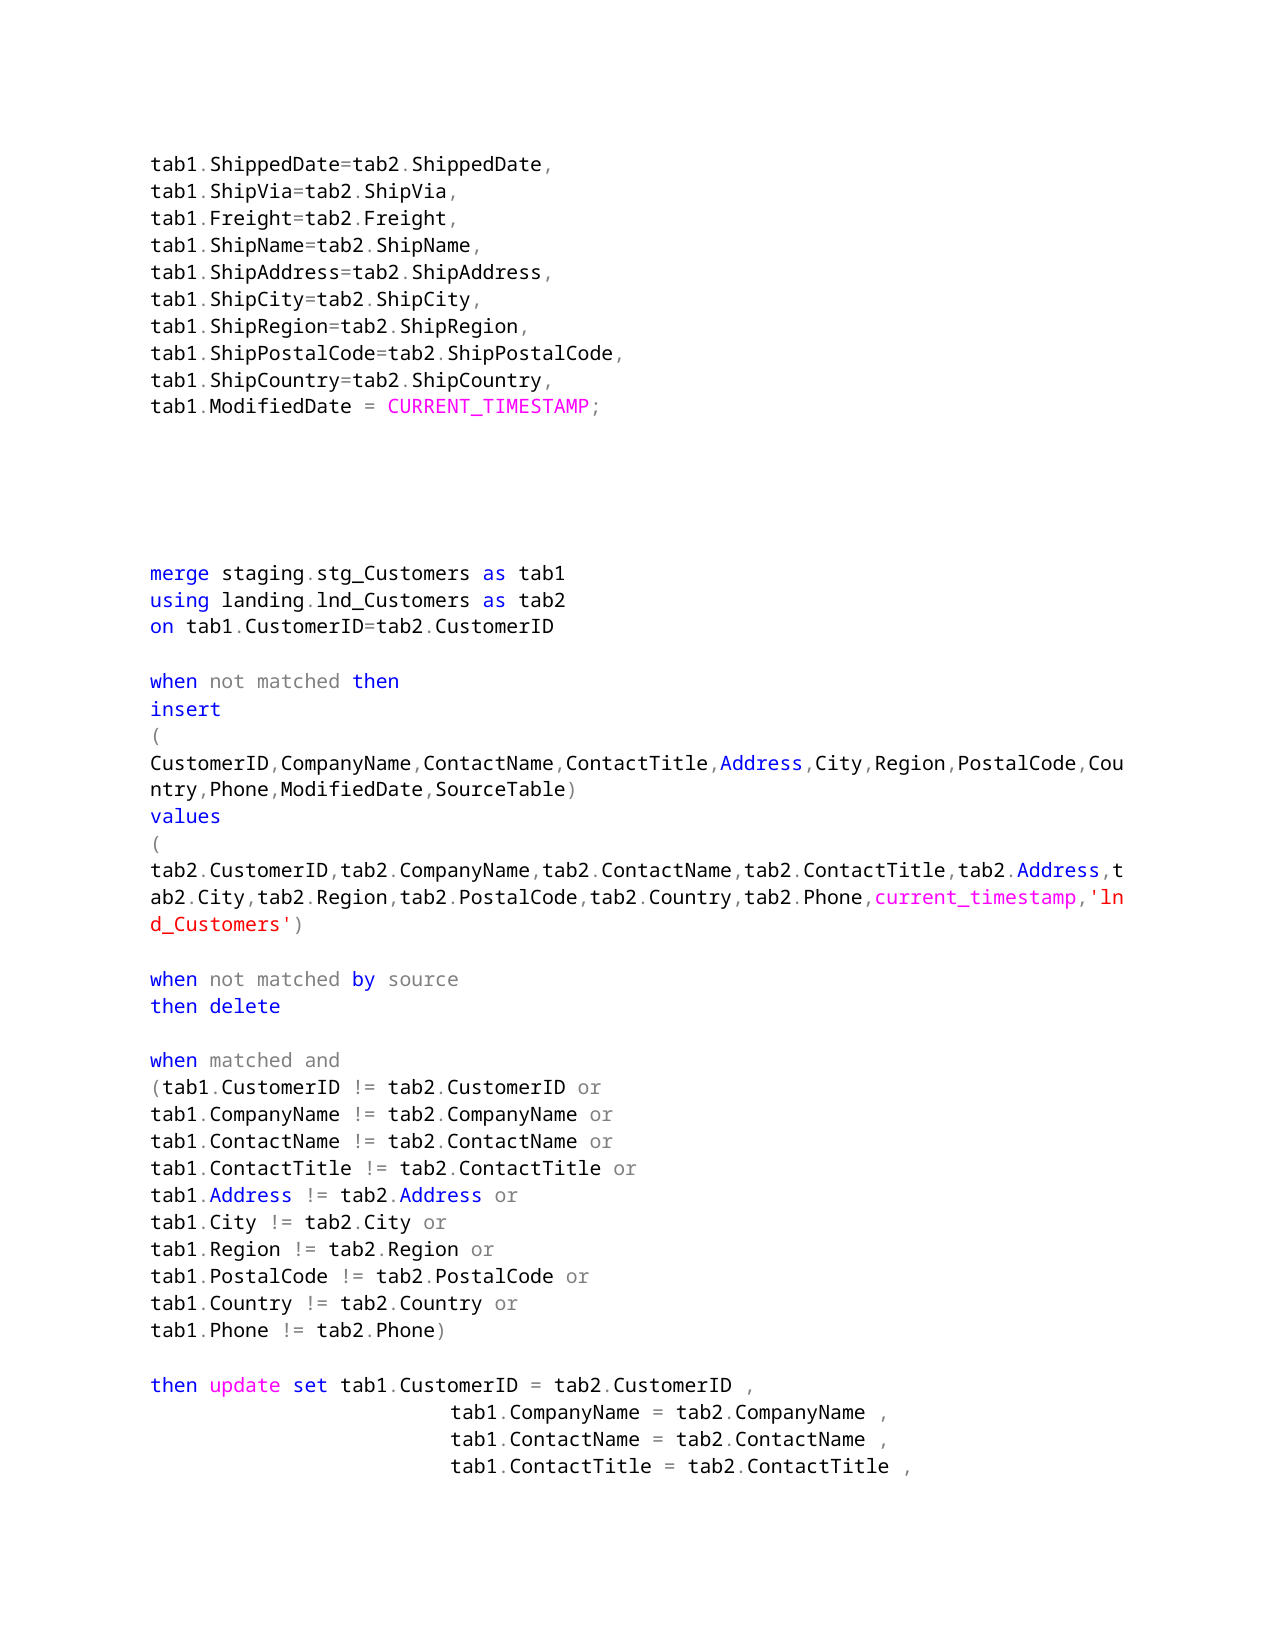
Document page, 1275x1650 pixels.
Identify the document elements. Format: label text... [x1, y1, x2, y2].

text tab1.ModifiedDate = CURRENT_TIMESTAMP; [150, 393, 1125, 420]
text when not matched by source [150, 966, 1125, 993]
text tab1.ShipName=tab2.ShipName, [150, 231, 1125, 258]
text insert (CustomerID,CompanyName,ContactName,ContactTitle,Address,City,Region,PostalCode,Country,Phone,ModifiedDate,SourceTable) [150, 695, 1125, 803]
text (tab1.CustomerID != tab2.CustomerID or [150, 1073, 1125, 1101]
text tab1.Region != tab2.Region or [150, 1235, 1125, 1262]
text then update set tab1.CustomerID = tab2.CustomerID , [150, 1371, 1125, 1398]
text tab1.ContactTitle != tab2.ContactTitle or [150, 1154, 1125, 1181]
text tab1.ContactName = tab2.ContactName , [150, 1425, 1125, 1452]
text tab1.ContactName != tab2.ContactName or [150, 1127, 1125, 1154]
text tab1.ShipPostalCode=tab2.ShipPostalCode, [150, 339, 1125, 366]
text values (tab2.CustomerID,tab2.CompanyName,tab2.ContactName,tab2.ContactTitle,tab2.Address,tab2.City,tab2.Region,tab2.PostalCode,tab2.Country,tab2.Phone,current_timestamp,'lnd_Customers') [150, 803, 1125, 938]
text tab1.ShipAddress=tab2.ShipAddress, [150, 258, 1125, 285]
text merge staging.stg_Customers as tab1 [150, 559, 1125, 586]
text when matched and [150, 1047, 1125, 1073]
text tab1.ShipCity=tab2.ShipCity, [150, 285, 1125, 312]
text tab1.Address != tab2.Address or [150, 1181, 1125, 1208]
text tab1.Country != tab2.Country or [150, 1289, 1125, 1316]
text tab1.ShipVia=tab2.ShipVia, [150, 177, 1125, 204]
text tab1.CompanyName != tab2.CompanyName or [150, 1101, 1125, 1127]
text tab1.ShippedDate=tab2.ShippedDate, [150, 150, 1125, 177]
text tab1.City != tab2.City or [150, 1208, 1125, 1235]
text tab1.Freight=tab2.Freight, [150, 204, 1125, 231]
text when not matched then [150, 668, 1125, 695]
text tab1.ShipRegion=tab2.ShipRegion, [150, 312, 1125, 339]
text tab1.PostalCode != tab2.PostalCode or [150, 1262, 1125, 1289]
text tab1.ContactTitle = tab2.ContactTitle , [150, 1452, 1125, 1479]
text tab1.Phone != tab2.Phone) [150, 1316, 1125, 1343]
text then delete [150, 993, 1125, 1019]
text tab1.ShipCountry=tab2.ShipCountry, [150, 366, 1125, 393]
text tab1.CompanyName = tab2.CompanyName , [150, 1398, 1125, 1425]
text on tab1.CustomerID=tab2.CustomerID [150, 613, 1125, 640]
text using landing.lnd_Customers as tab2 [150, 586, 1125, 613]
